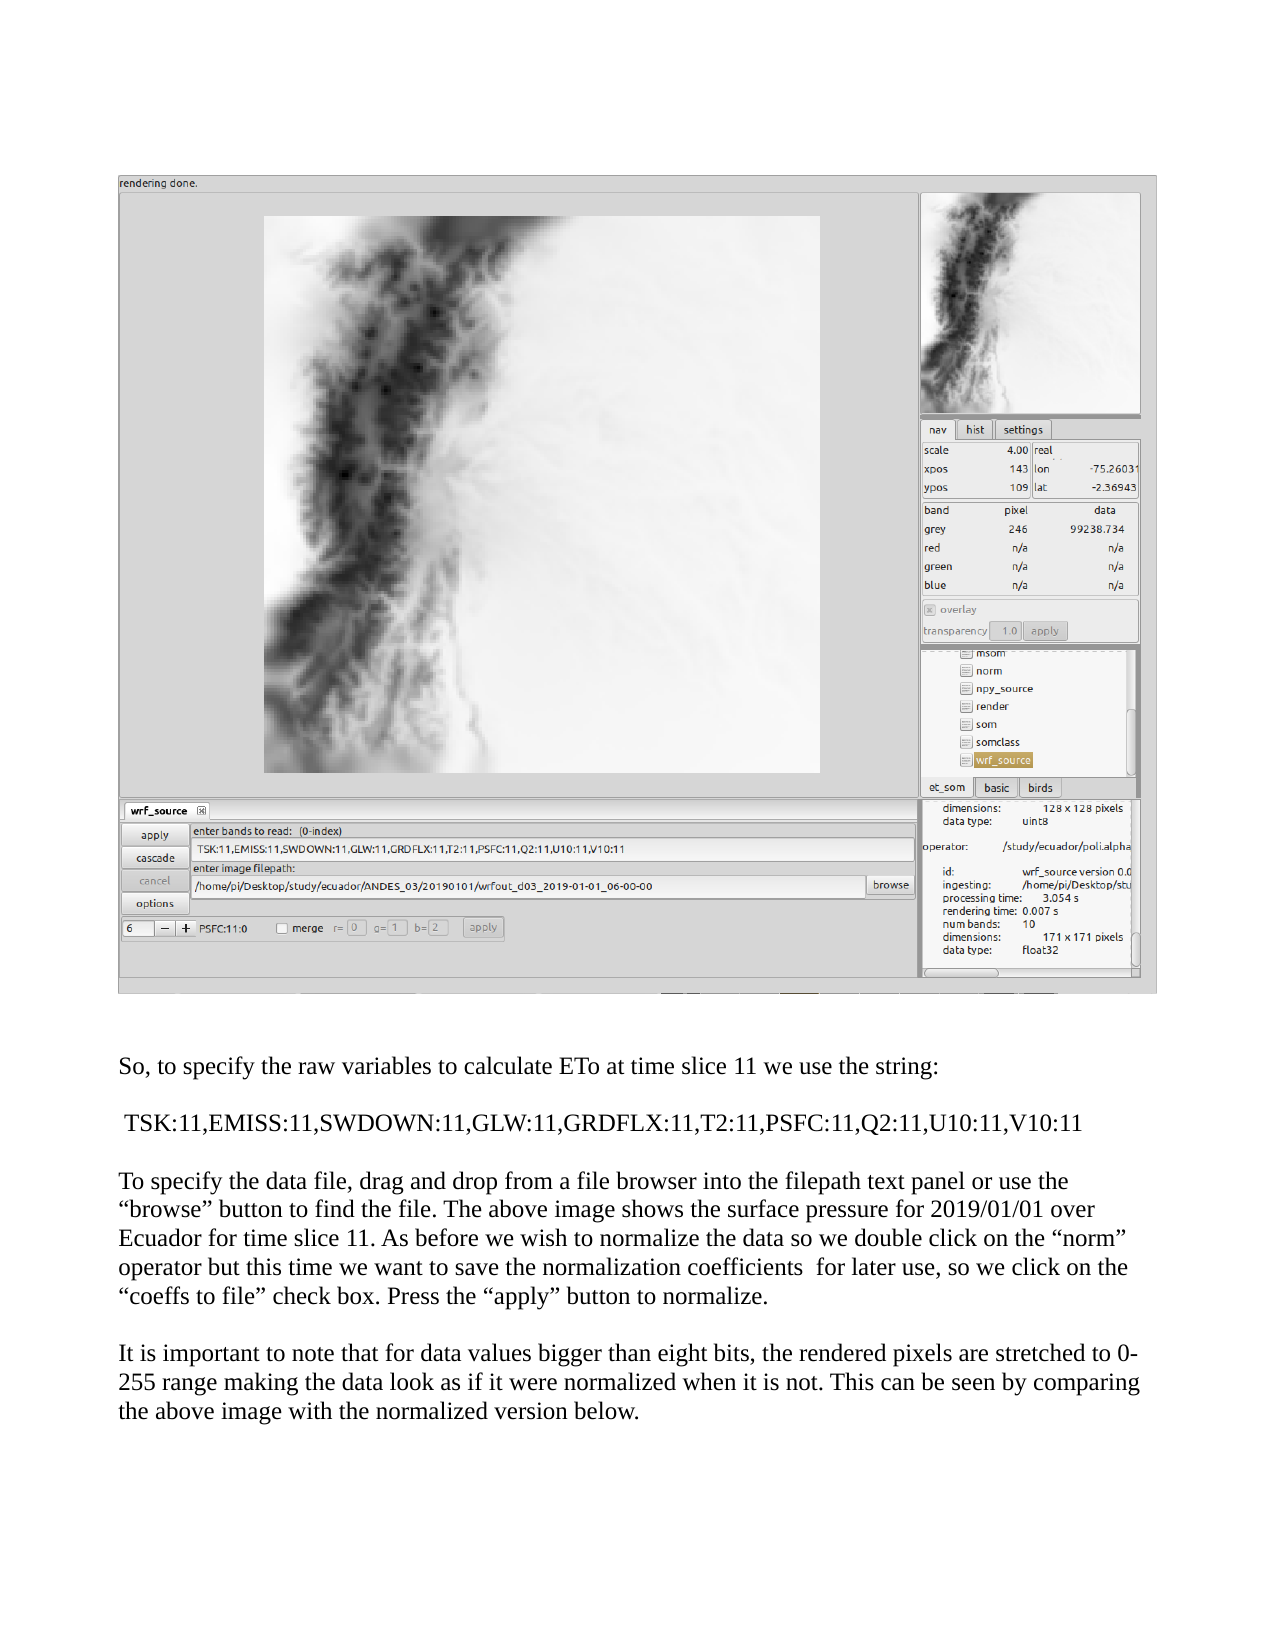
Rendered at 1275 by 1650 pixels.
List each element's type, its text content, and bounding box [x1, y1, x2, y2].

text It is important to note that for data values bigger than eight bits, the rendered pixels are stretched to 0-255 range making the data look as if it were normalized when it is not. This can be seen by comparing the above image with the normalized version below. [118, 1338, 1157, 1424]
text TSK:11,EMISS:11,SWDOWN:11,GLW:11,GRDFLX:11,T2:11,PSFC:11,Q2:11,U10:11,V10:11 [118, 1108, 1157, 1137]
text To specify the data file, drag and drop from a file browser into the filepath text panel or use the “browse” button to find the file. The above image shows the surface pressure for 2019/01/01 over Ecuador for time slice 11. As before we wish to normalize the data so we double click on the “norm” operator but this time we want to save the normalization coefficients for later use, so we click on the “coeffs to file” check box. Press the “apply” button to normalize. [118, 1166, 1157, 1309]
picture [118, 175, 1157, 994]
text So, to specify the raw variables to calculate ETo at time slice 11 we use the string: [118, 1051, 1157, 1079]
